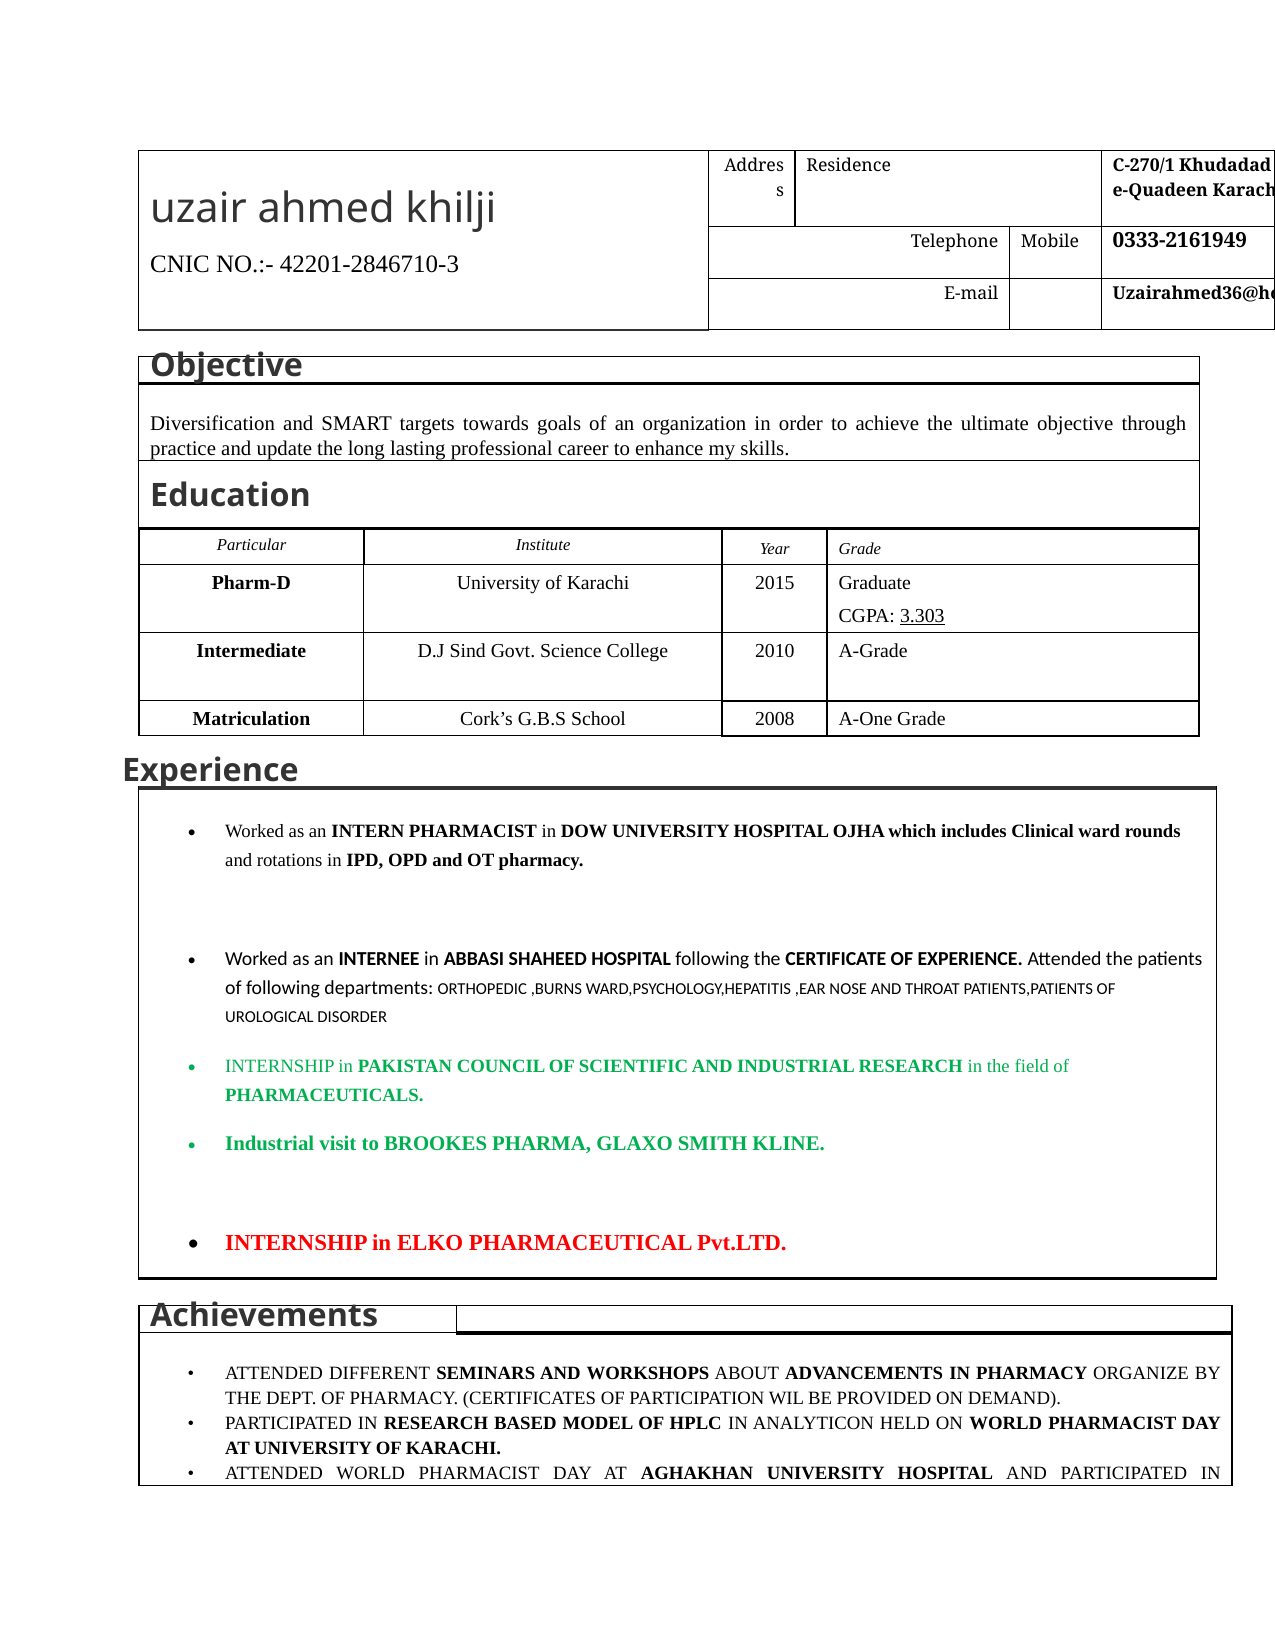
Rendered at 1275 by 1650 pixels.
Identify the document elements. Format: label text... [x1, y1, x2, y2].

table_cell Uzairahmed36@hotmail.com [1102, 279, 1274, 329]
table_cell Mobile [1010, 227, 1101, 278]
table_header C-270/1 Khudadad Colony Shahr-e-Quadeen Karachi. [1102, 151, 1274, 226]
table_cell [140, 1333, 1231, 1484]
table_cell Diversification and SMART targets towards goals of an organization in order to achieve the ultimate objective through practice and update the long lasting professional career to enhance my skills. [139, 385, 1199, 460]
table_cell Year [723, 530, 826, 563]
table_header [457, 1306, 1231, 1331]
table_header Worked as an INTERN PHARMACIST in DOW UNIVERSITY HOSPITAL OJHA which includes Clinical ward rounds and rotations in IPD, OPD and OT pharmacy. Worked as an INTERNEE in ABBASI SHAHEED HOSPITAL following the CERTIFICATE OF EXPERIENCE. Attended the patients of following departments: ORTHOPEDIC ,BURNS WARD,PSYCHOLOGY,HEPATITIS ,EAR NOSE AND THROAT PATIENTS,PATIENTS OF UROLOGICAL DISORDER INTERNSHIP in PAKISTAN COUNCIL OF SCIENTIFIC AND INDUSTRIAL RESEARCH in the field of PHARMACEUTICALS. Industrial visit to BROOKES PHARMA, GLAXO SMITH KLINE. INTERNSHIP in ELKO PHARMACEUTICAL Pvt.LTD. [139, 790, 1216, 1277]
table_cell A-One Grade [828, 702, 1198, 735]
table_cell 2015 [723, 565, 826, 632]
table_cell D.J Sind Govt. Science College [364, 633, 721, 700]
table_cell Intermediate [140, 633, 363, 700]
table_cell Education [139, 461, 1199, 527]
table_cell [1010, 279, 1101, 329]
table_header Achievements [140, 1306, 456, 1331]
table_cell Telephone [709, 227, 1009, 278]
table_header Objective [139, 357, 1199, 382]
table_cell Grade [828, 530, 1198, 563]
table_cell Cork’s G.B.S School [364, 701, 721, 735]
table_cell Matriculation [140, 701, 363, 735]
table_header uzair ahmed khilji CNIC NO.:- 42201-2846710-3 [139, 151, 708, 329]
table_cell Pharm-D [140, 565, 363, 632]
text Experience [122, 761, 1125, 786]
table_header Address [709, 151, 794, 226]
table_cell 2008 [723, 702, 826, 735]
table_cell 2010 [723, 633, 826, 700]
table_cell Particular [140, 530, 363, 563]
table_cell E-mail [709, 279, 1009, 329]
table_cell Graduate CGPA: 3.303 [828, 565, 1198, 632]
table_cell Institute [365, 530, 721, 563]
table_cell A-Grade [828, 633, 1198, 700]
table_cell University of Karachi [364, 565, 721, 632]
table_header Residence [796, 151, 1101, 226]
table_cell 0333-2161949 [1102, 227, 1274, 278]
